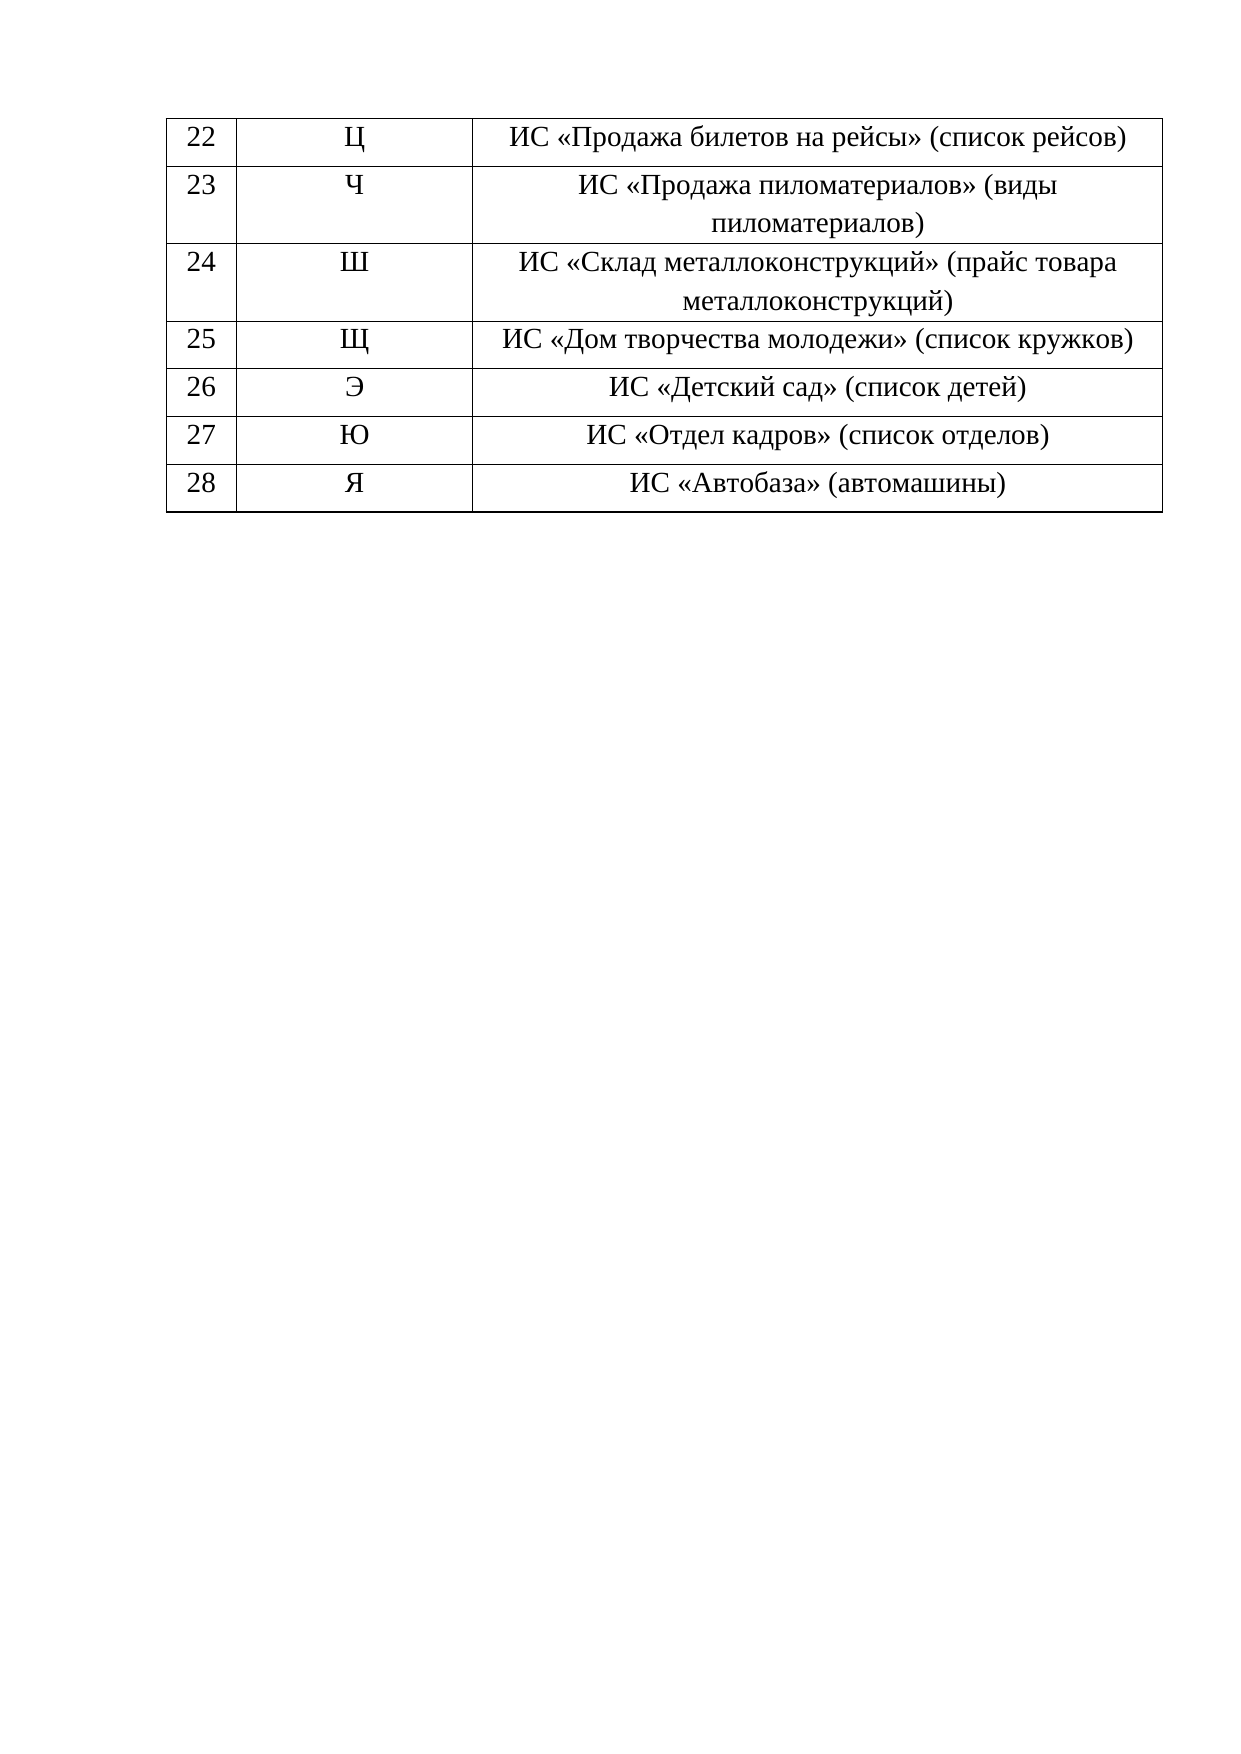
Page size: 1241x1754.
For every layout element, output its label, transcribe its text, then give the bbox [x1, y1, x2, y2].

table_cell ИС «Автобаза» (автомашины) [473, 465, 1162, 511]
table_cell 23 [167, 167, 236, 243]
table_cell Э [237, 369, 472, 416]
table_cell Я [237, 465, 472, 511]
table_cell 22 [167, 119, 236, 166]
table_cell 24 [167, 244, 236, 321]
table_cell ИС «Дом творчества молодежи» (список кружков) [473, 322, 1162, 368]
table_cell 28 [167, 465, 236, 511]
table_cell ИС «Продажа билетов на рейсы» (список рейсов) [473, 119, 1162, 166]
table_cell Ю [237, 417, 472, 464]
table_cell Ш [237, 244, 472, 321]
table_cell Щ [237, 322, 472, 368]
table_cell Ч [237, 167, 472, 243]
table_cell 25 [167, 322, 236, 368]
table_cell 27 [167, 417, 236, 464]
table_cell ИС «Детский сад» (список детей) [473, 369, 1162, 416]
table_cell ИС «Отдел кадров» (список отделов) [473, 417, 1162, 464]
table_cell ИС «Продажа пиломатериалов» (виды пиломатериалов) [473, 167, 1162, 243]
table_cell Ц [237, 119, 472, 166]
table_cell ИС «Склад металлоконструкций» (прайс товара металлоконструкций) [473, 244, 1162, 321]
table_cell 26 [167, 369, 236, 416]
